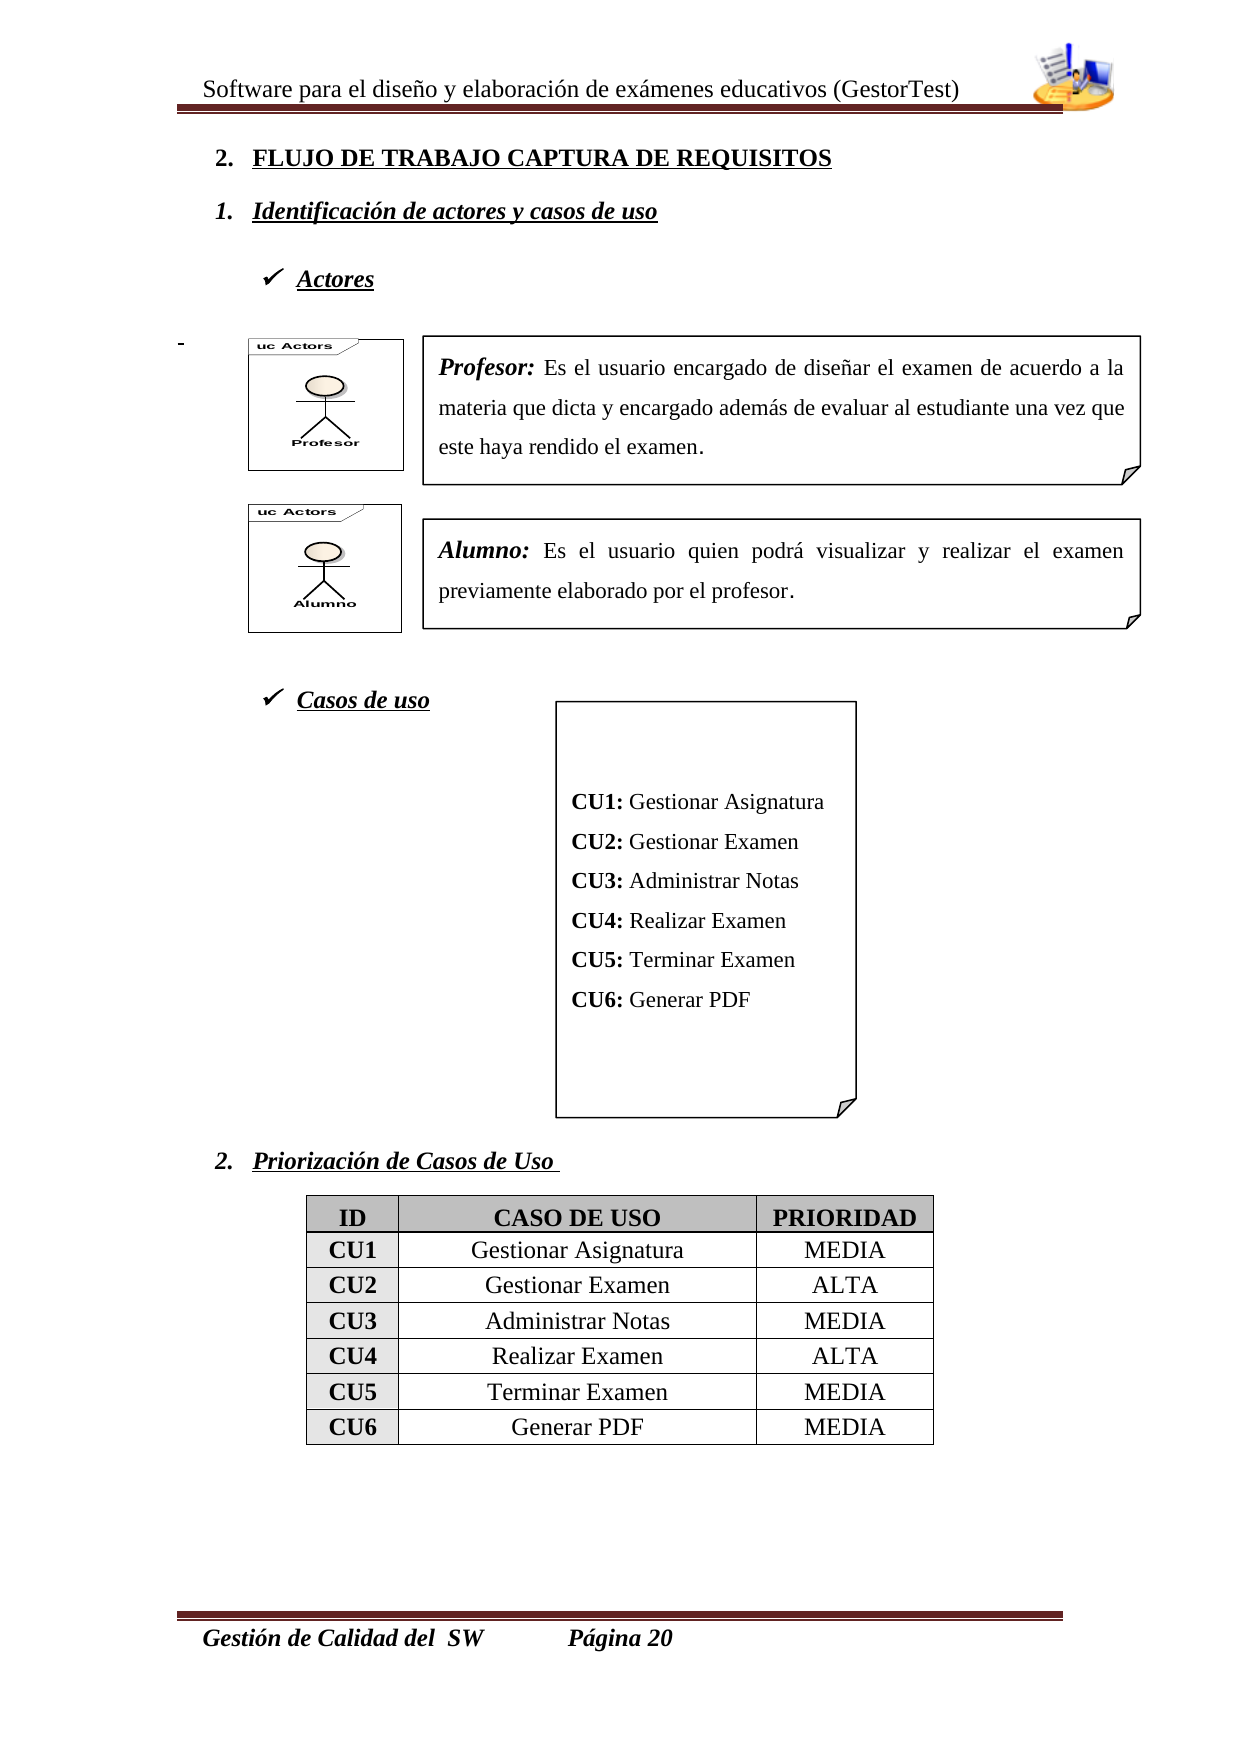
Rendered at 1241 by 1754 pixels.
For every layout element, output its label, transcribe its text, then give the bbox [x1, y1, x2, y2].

table_cell CU1 [307, 1233, 398, 1267]
subtitle Identificación de actores y casos de uso [215, 196, 1063, 225]
table_cell CU4 [307, 1339, 398, 1373]
table_cell Terminar Examen [399, 1374, 756, 1408]
table_cell CU5 [307, 1374, 398, 1408]
table_cell Generar PDF [399, 1410, 756, 1444]
table_cell Realizar Examen [399, 1339, 756, 1373]
table_cell ALTA [757, 1268, 933, 1302]
table_cell ALTA [757, 1339, 933, 1373]
picture [1028, 35, 1120, 119]
table_cell CU2 [307, 1268, 398, 1302]
table_cell CU6 [307, 1410, 398, 1444]
subtitle FLUJO DE TRABAJO CAPTURA DE REQUISITOS [215, 143, 1063, 171]
table_header ID [307, 1196, 398, 1231]
table_header CASO DE USO [399, 1196, 756, 1231]
table_cell MEDIA [757, 1233, 933, 1267]
table_cell Administrar Notas [399, 1303, 756, 1338]
table_cell MEDIA [757, 1374, 933, 1408]
list Actores [259, 264, 1063, 293]
table_header PRIORIDAD [757, 1196, 933, 1231]
table_cell MEDIA [757, 1410, 933, 1444]
subtitle Priorización de Casos de Uso [215, 1146, 1063, 1175]
table_cell Gestionar Asignatura [399, 1233, 756, 1267]
table_cell CU3 [307, 1303, 398, 1338]
table_cell Gestionar Examen [399, 1268, 756, 1302]
table_cell MEDIA [757, 1303, 933, 1338]
list Casos de uso [259, 685, 1063, 713]
